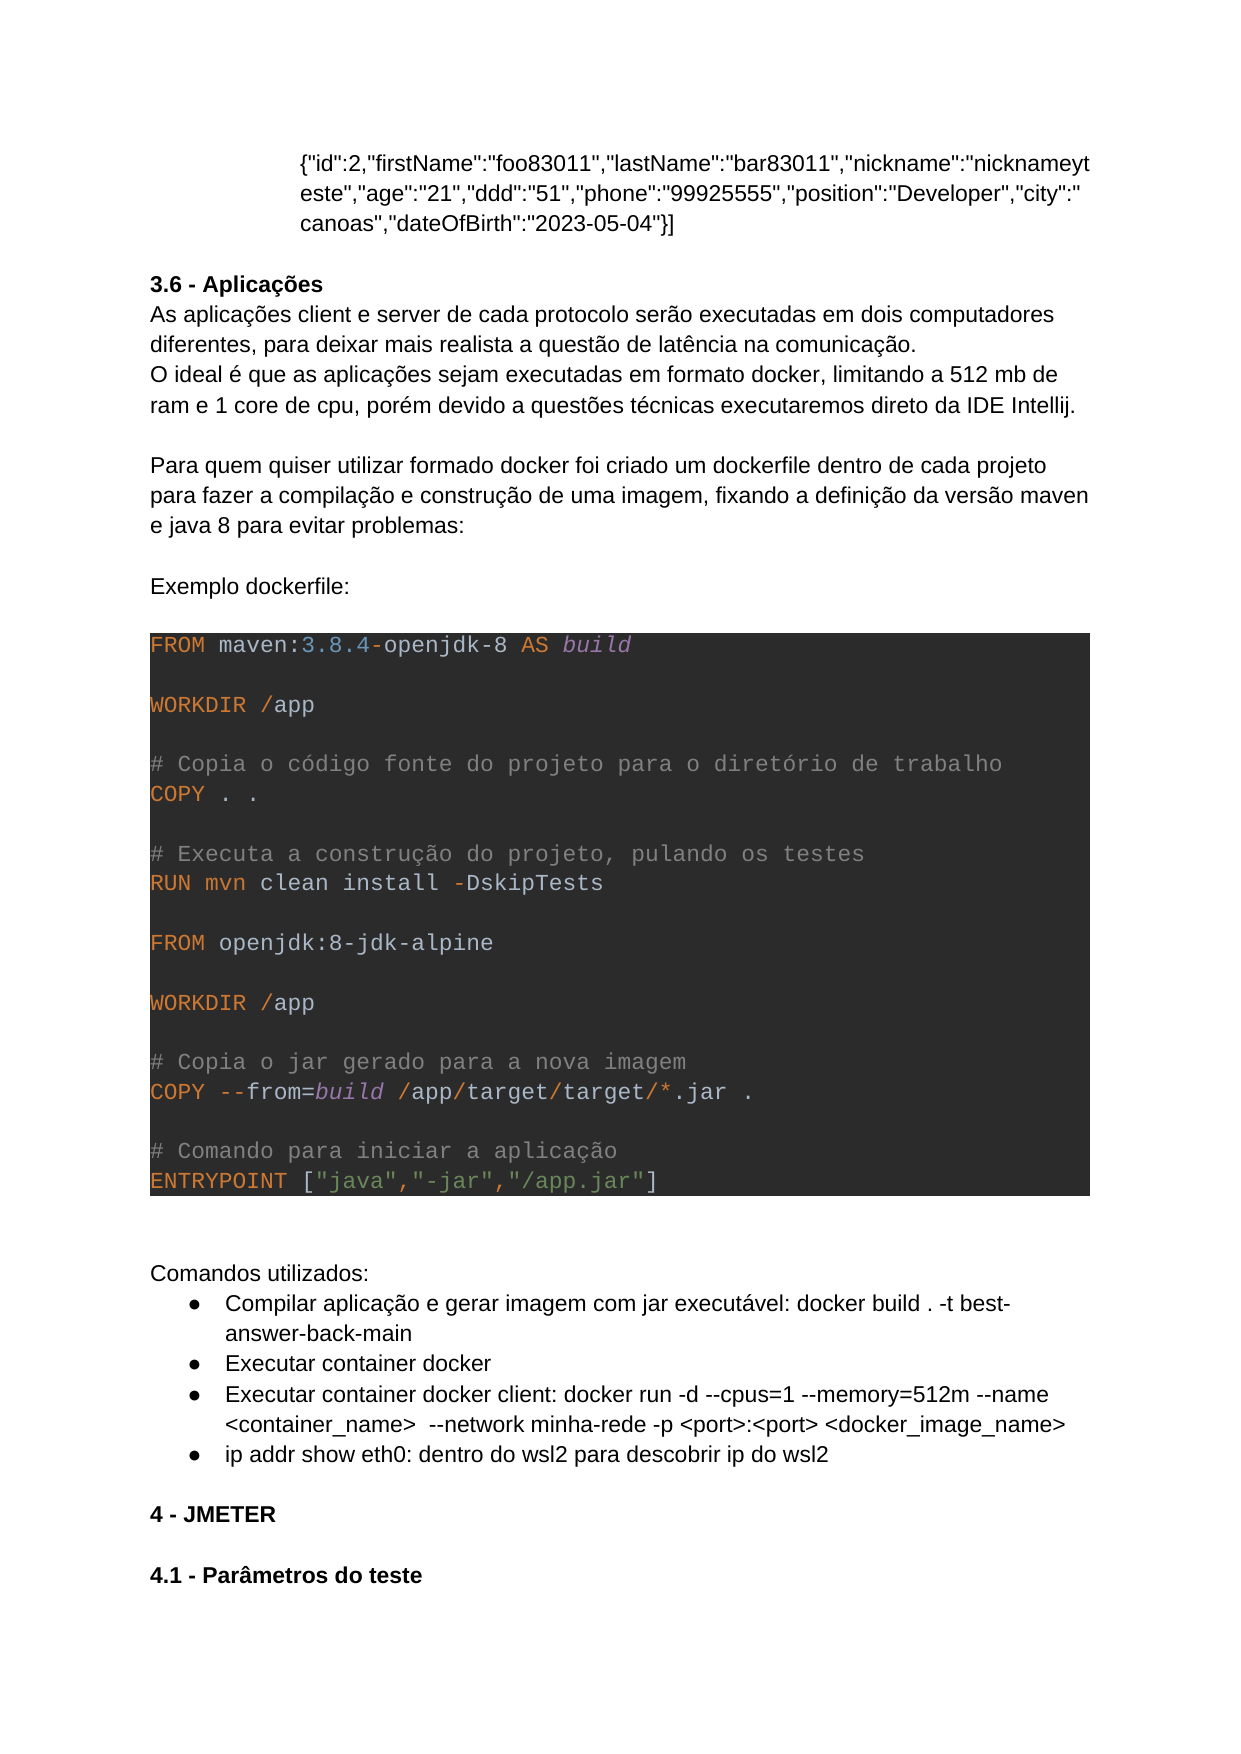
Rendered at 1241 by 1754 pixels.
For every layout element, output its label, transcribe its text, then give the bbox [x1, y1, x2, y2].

text 4 - JMETER [150, 1501, 1090, 1528]
text As aplicações client e server de cada protocolo serão executadas em dois computadores diferentes, para deixar mais realista a questão de latência na comunicação. [150, 301, 1090, 358]
text RUN mvn clean install -DskipTests [150, 872, 1090, 898]
text COPY --from=build /app/target/target/*.jar . [150, 1080, 1090, 1106]
list Executar container docker [187, 1350, 1090, 1377]
text O ideal é que as aplicações sejam executadas em formato docker, limitando a 512 mb de ram e 1 core de cpu, porém devido a questões técnicas executaremos direto da IDE Intellij. [150, 361, 1090, 418]
list Executar container docker client: docker run -d --cpus=1 --memory=512m --name <container_name> --network minha-rede -p <port>:<port> <docker_image_name> [187, 1381, 1090, 1437]
text # Copia o código fonte do projeto para o diretório de trabalho [150, 752, 1090, 778]
text # Executa a construção do projeto, pulando os testes [150, 842, 1090, 868]
list ip addr show eth0: dentro do wsl2 para descobrir ip do wsl2 [187, 1441, 1090, 1467]
list Compilar aplicação e gerar imagem com jar executável: docker build . -t best-answer-back-main [187, 1290, 1090, 1347]
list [262, 150, 1090, 237]
text WORKDIR /app [150, 991, 1090, 1017]
text Exemplo dockerfile: [150, 573, 1090, 599]
text # Copia o jar gerado para a nova imagem [150, 1050, 1090, 1076]
text Comandos utilizados: [150, 1260, 1090, 1286]
text WORKDIR /app [150, 693, 1090, 719]
text 3.6 - Aplicações [150, 271, 1090, 297]
text Para quem quiser utilizar formado docker foi criado um dockerfile dentro de cada projeto para fazer a compilação e construção de uma imagem, fixando a definição da versão maven e java 8 para evitar problemas: [150, 452, 1090, 539]
text # Comando para iniciar a aplicação [150, 1140, 1090, 1166]
text ENTRYPOINT ["java","-jar","/app.jar"] [150, 1169, 1090, 1196]
text FROM maven:3.8.4-openjdk-8 AS build [150, 633, 1090, 659]
text FROM openjdk:8-jdk-alpine [150, 931, 1090, 957]
text COPY . . [150, 782, 1090, 808]
text 4.1 - Parâmetros do teste [150, 1562, 1090, 1588]
